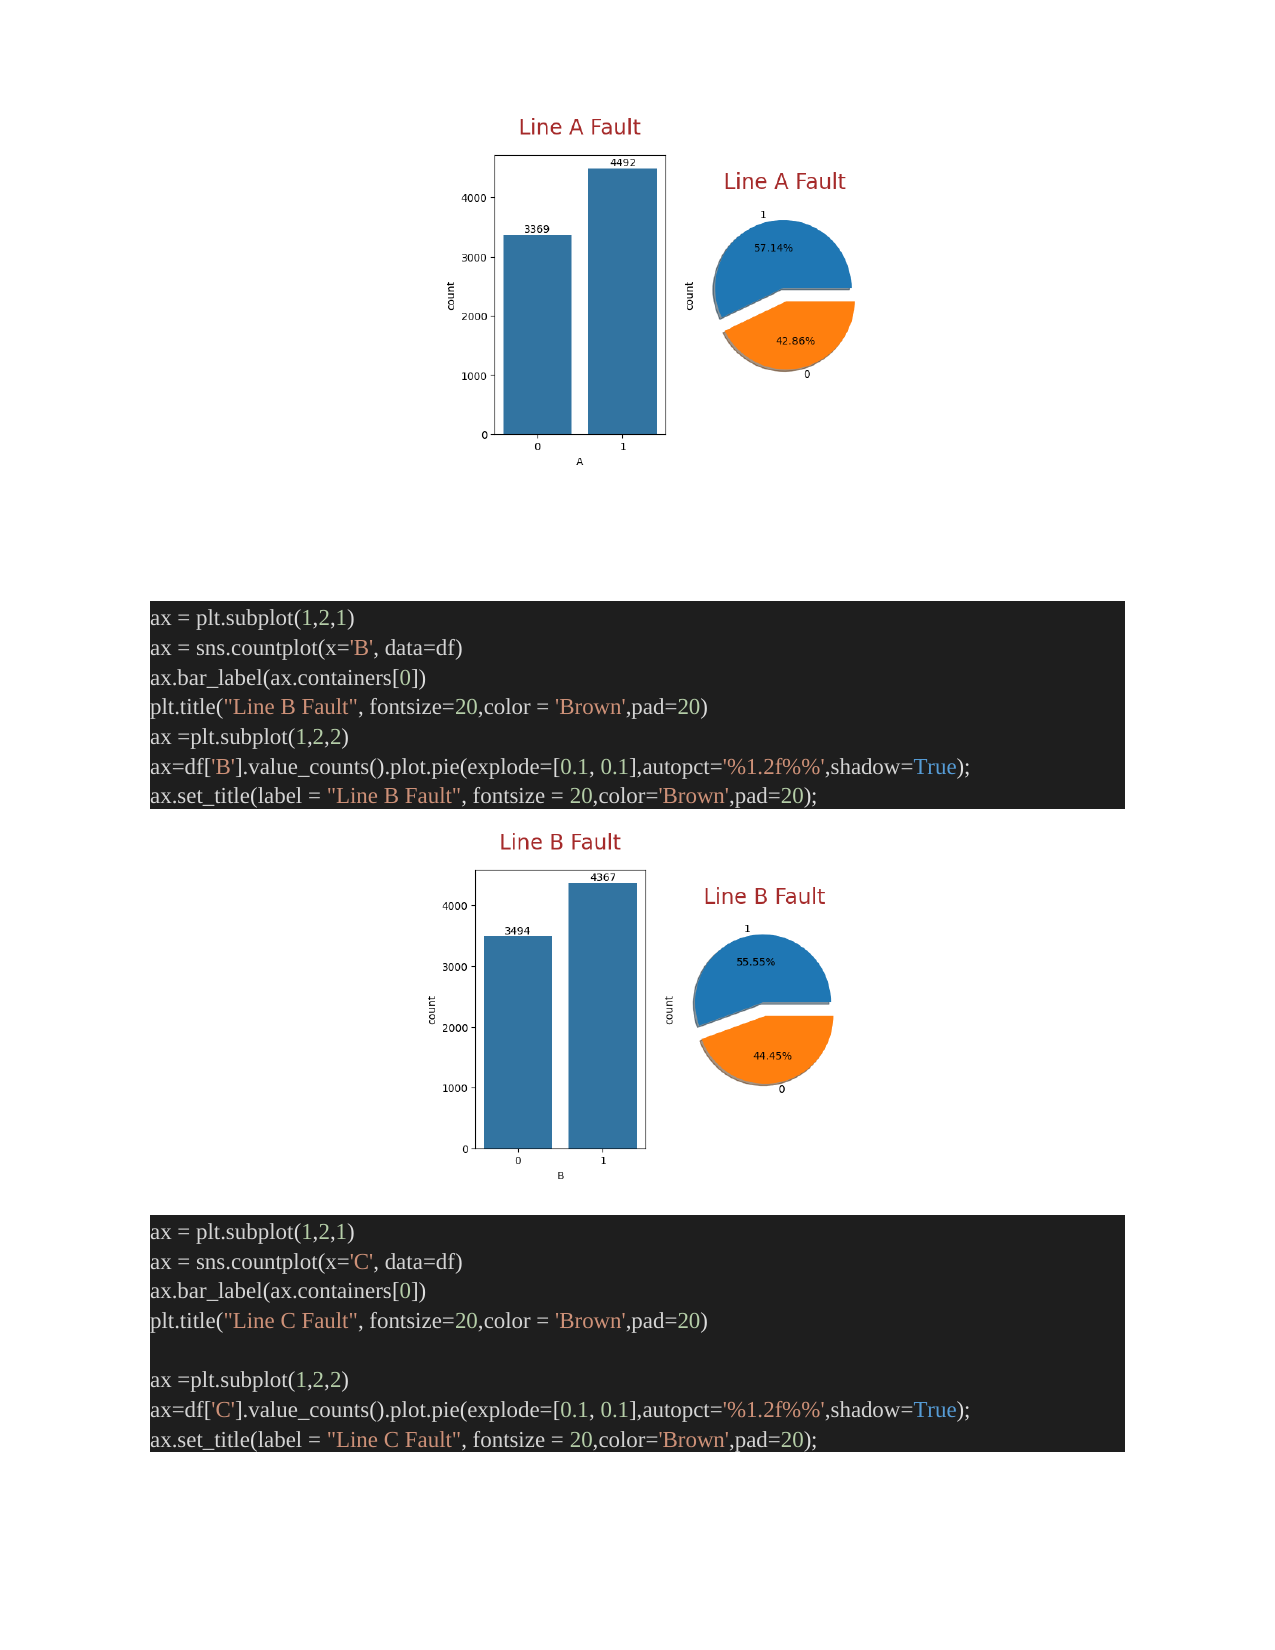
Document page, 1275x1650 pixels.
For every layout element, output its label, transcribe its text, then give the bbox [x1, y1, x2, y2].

text plt.title("Line C Fault", fontsize=20,color = 'Brown',pad=20) [150, 1304, 1125, 1333]
text ax = sns.countplot(x='B', data=df) [150, 631, 1125, 660]
text plt.title("Line B Fault", fontsize=20,color = 'Brown',pad=20) [150, 690, 1125, 720]
text ax.bar_label(ax.containers[0]) [150, 1274, 1125, 1304]
text ax = plt.subplot(1,2,1) [150, 1215, 1125, 1244]
text ax =plt.subplot(1,2,2) [150, 1363, 1125, 1393]
text ax = sns.countplot(x='C', data=df) [150, 1244, 1125, 1274]
text ax = plt.subplot(1,2,1) [150, 601, 1125, 631]
text ax =plt.subplot(1,2,2) [150, 720, 1125, 749]
picture [419, 825, 851, 1186]
text ax.set_title(label = "Line B Fault", fontsize = 20,color='Brown',pad=20); [150, 779, 1125, 809]
text ax=df['C'].value_counts().plot.pie(explode=[0.1, 0.1],autopct='%1.2f%%',shadow=True); [150, 1393, 1125, 1423]
text ax=df['B'].value_counts().plot.pie(explode=[0.1, 0.1],autopct='%1.2f%%',shadow=True); [150, 749, 1125, 779]
text ax.bar_label(ax.containers[0]) [150, 660, 1125, 690]
text ax.set_title(label = "Line C Fault", fontsize = 20,color='Brown',pad=20); [150, 1423, 1125, 1452]
picture [438, 110, 873, 470]
